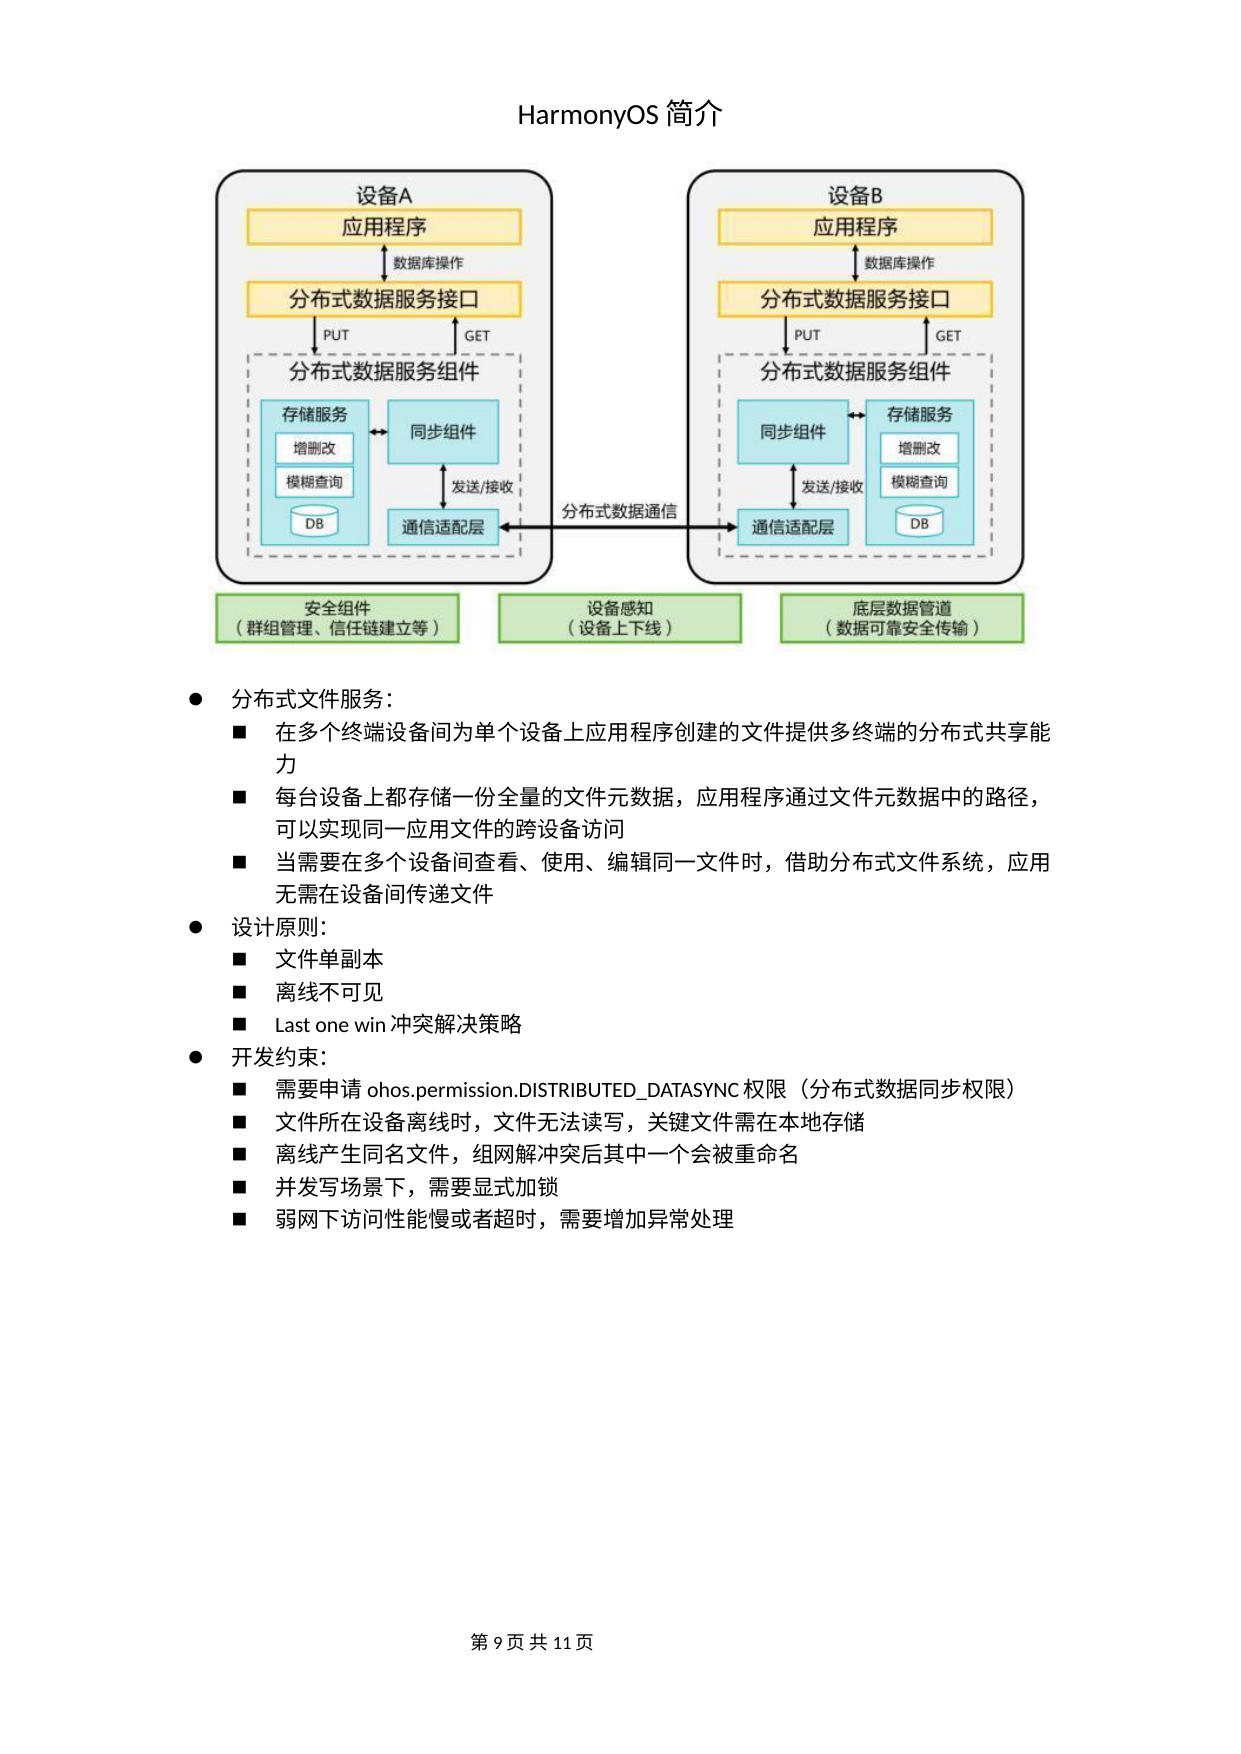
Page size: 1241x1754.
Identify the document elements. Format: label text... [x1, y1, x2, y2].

list 离线不可见 [231, 974, 1053, 1007]
list 开发约束： [187, 1039, 1053, 1072]
list 当需要在多个设备间查看、使用、编辑同一文件时，借助分布式文件系统，应用无需在设备间传递文件 [231, 844, 1053, 909]
list Last one win冲突解决策略 [231, 1007, 1053, 1039]
picture [187, 162, 1053, 655]
list 并发写场景下，需要显式加锁 [231, 1169, 1053, 1202]
list 离线产生同名文件，组网解冲突后其中一个会被重命名 [231, 1137, 1053, 1169]
list 弱网下访问性能慢或者超时，需要增加异常处理 [231, 1202, 1053, 1234]
list 每台设备上都存储一份全量的文件元数据，应用程序通过文件元数据中的路径，可以实现同一应用文件的跨设备访问 [231, 779, 1053, 844]
list 设计原则： [187, 909, 1053, 942]
list 需要申请ohos.permission.DISTRIBUTED_DATASYNC权限（分布式数据同步权限） [231, 1072, 1053, 1104]
list 分布式文件服务： [187, 682, 1053, 714]
list 在多个终端设备间为单个设备上应用程序创建的文件提供多终端的分布式共享能力 [231, 714, 1053, 779]
list 文件单副本 [231, 942, 1053, 974]
list 文件所在设备离线时，文件无法读写，关键文件需在本地存储 [231, 1104, 1053, 1137]
